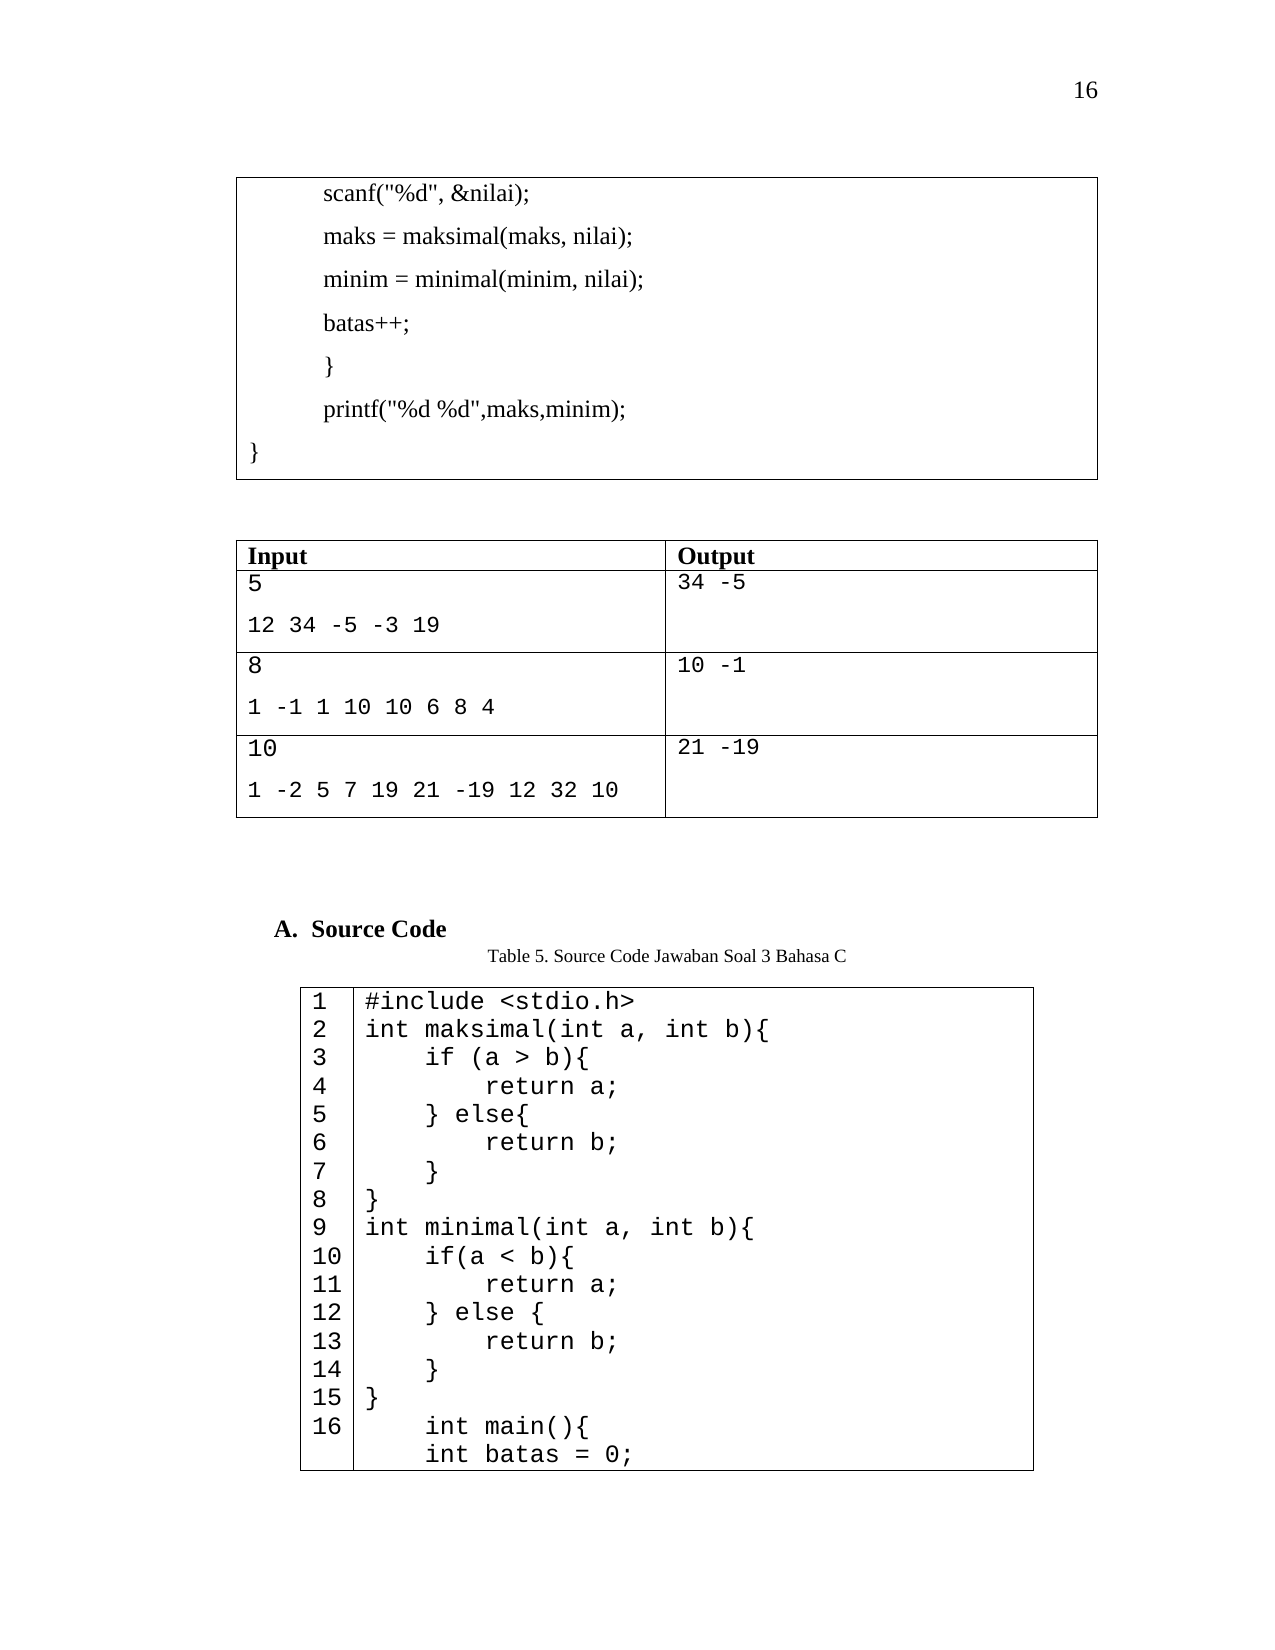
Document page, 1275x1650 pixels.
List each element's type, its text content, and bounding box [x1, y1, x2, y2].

table_cell 8 1 -1 1 10 10 6 8 4 [237, 653, 665, 735]
table_header Input [237, 541, 665, 569]
table_cell 21 -19 [666, 736, 1097, 817]
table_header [237, 178, 1097, 479]
table_cell 34 -5 [666, 571, 1097, 652]
table_header Output [666, 541, 1097, 569]
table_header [354, 988, 1033, 1470]
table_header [301, 988, 353, 1470]
table_cell 5 12 34 -5 -3 19 [237, 571, 665, 652]
table_cell 10 1 -2 5 7 19 21 -19 12 32 10 [237, 736, 665, 817]
text Table 5. Source Code Jawaban Soal 3 Bahasa C [236, 945, 1098, 966]
table_cell 10 -1 [666, 653, 1097, 735]
subtitle Source Code [274, 914, 1098, 942]
